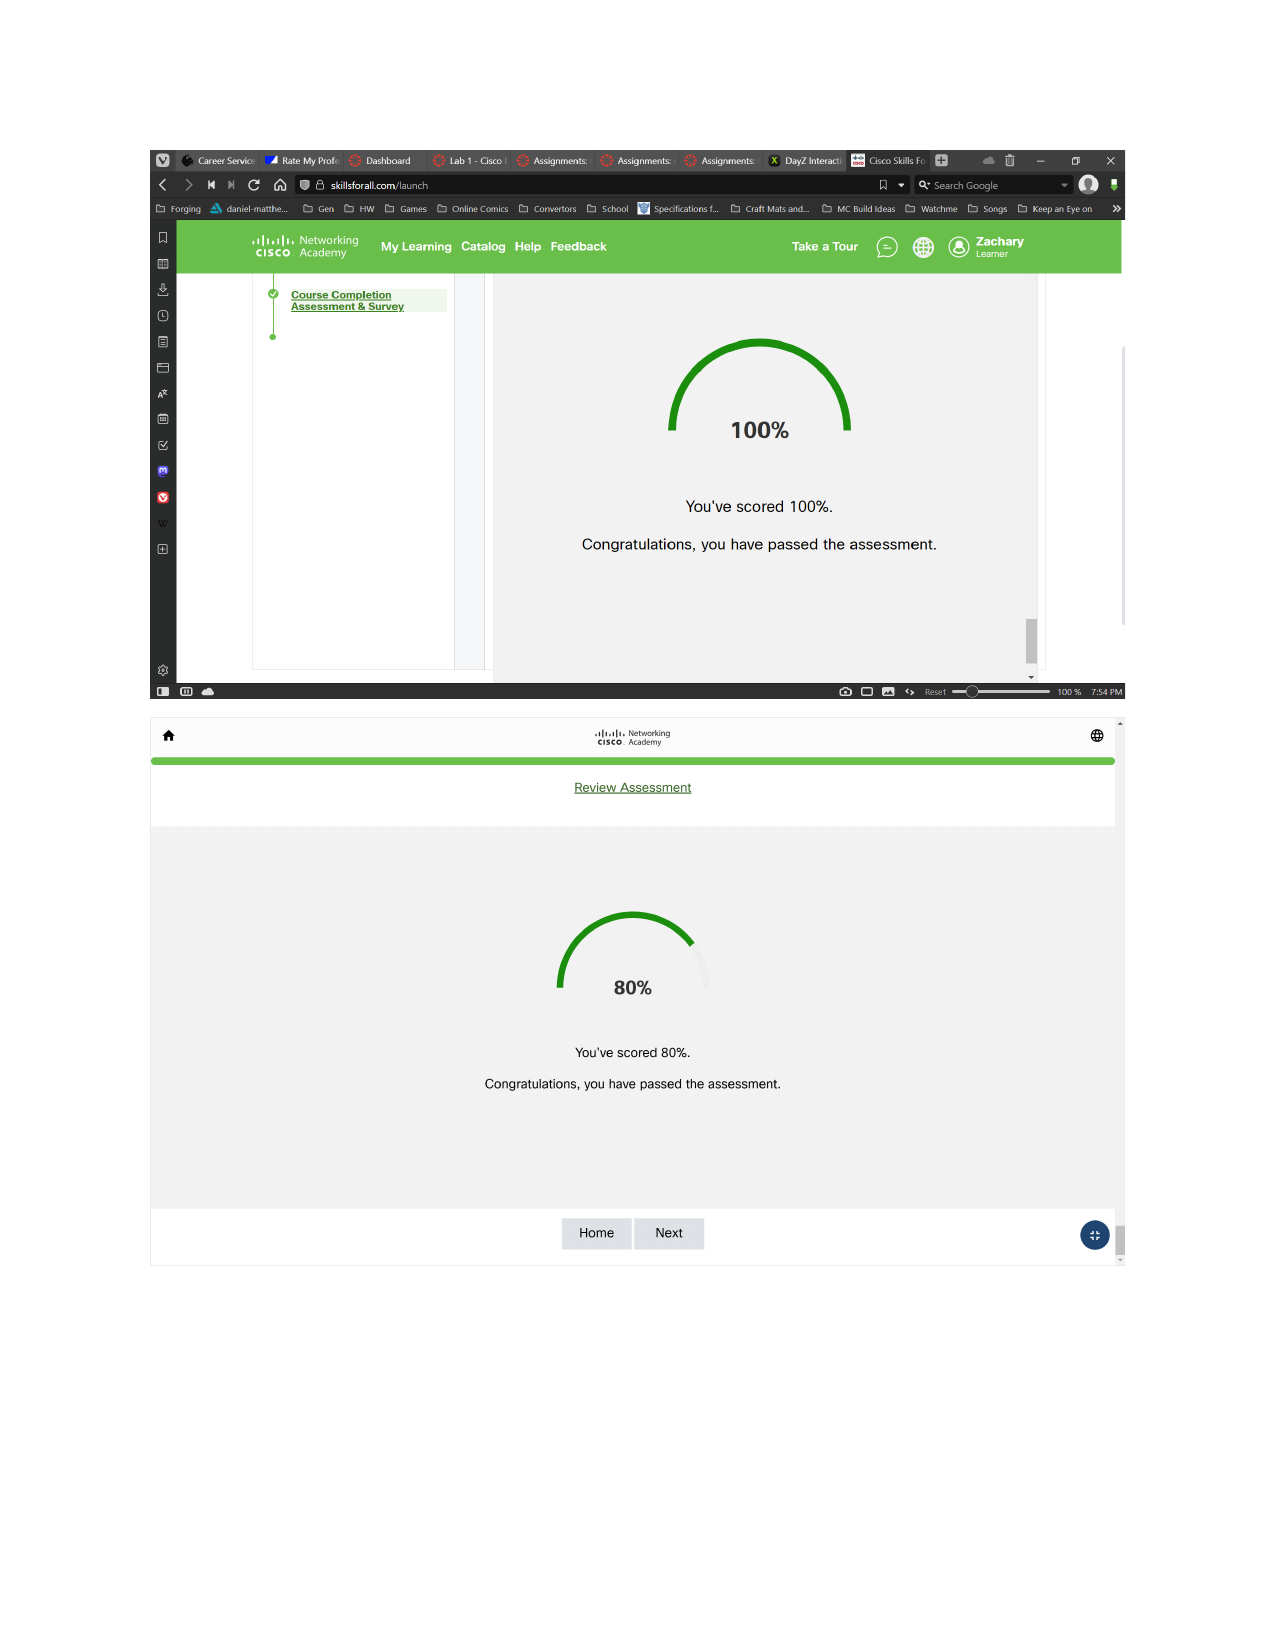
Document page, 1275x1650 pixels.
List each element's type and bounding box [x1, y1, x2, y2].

picture [150, 717, 1125, 1266]
picture [150, 150, 1125, 699]
